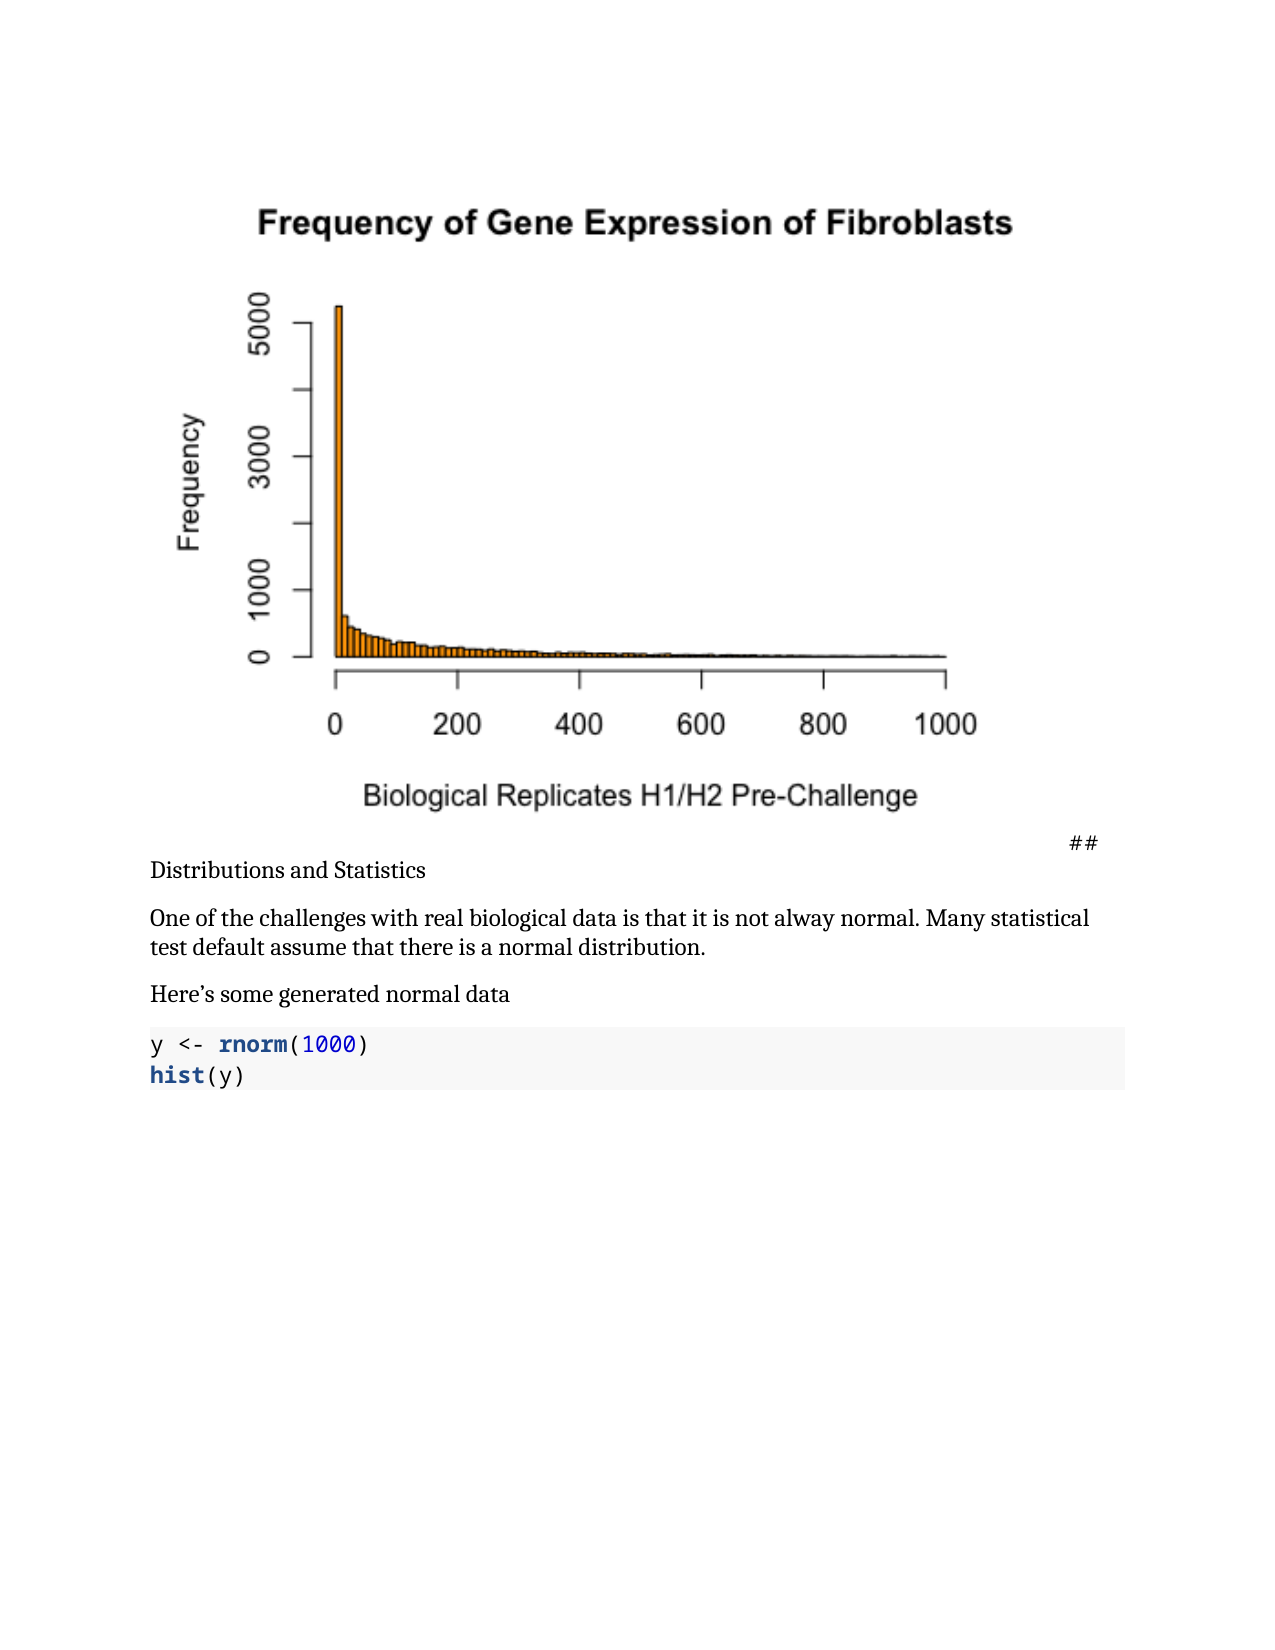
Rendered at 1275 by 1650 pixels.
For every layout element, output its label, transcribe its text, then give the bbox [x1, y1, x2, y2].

text y <- rnorm(1000) hist(y) [150, 1027, 1125, 1090]
text Here’s some generated normal data [150, 980, 1125, 1009]
text One of the challenges with real biological data is that it is not alway normal. Many statistical test default assume that there is a normal distribution. [150, 904, 1125, 961]
picture [168, 150, 1044, 850]
